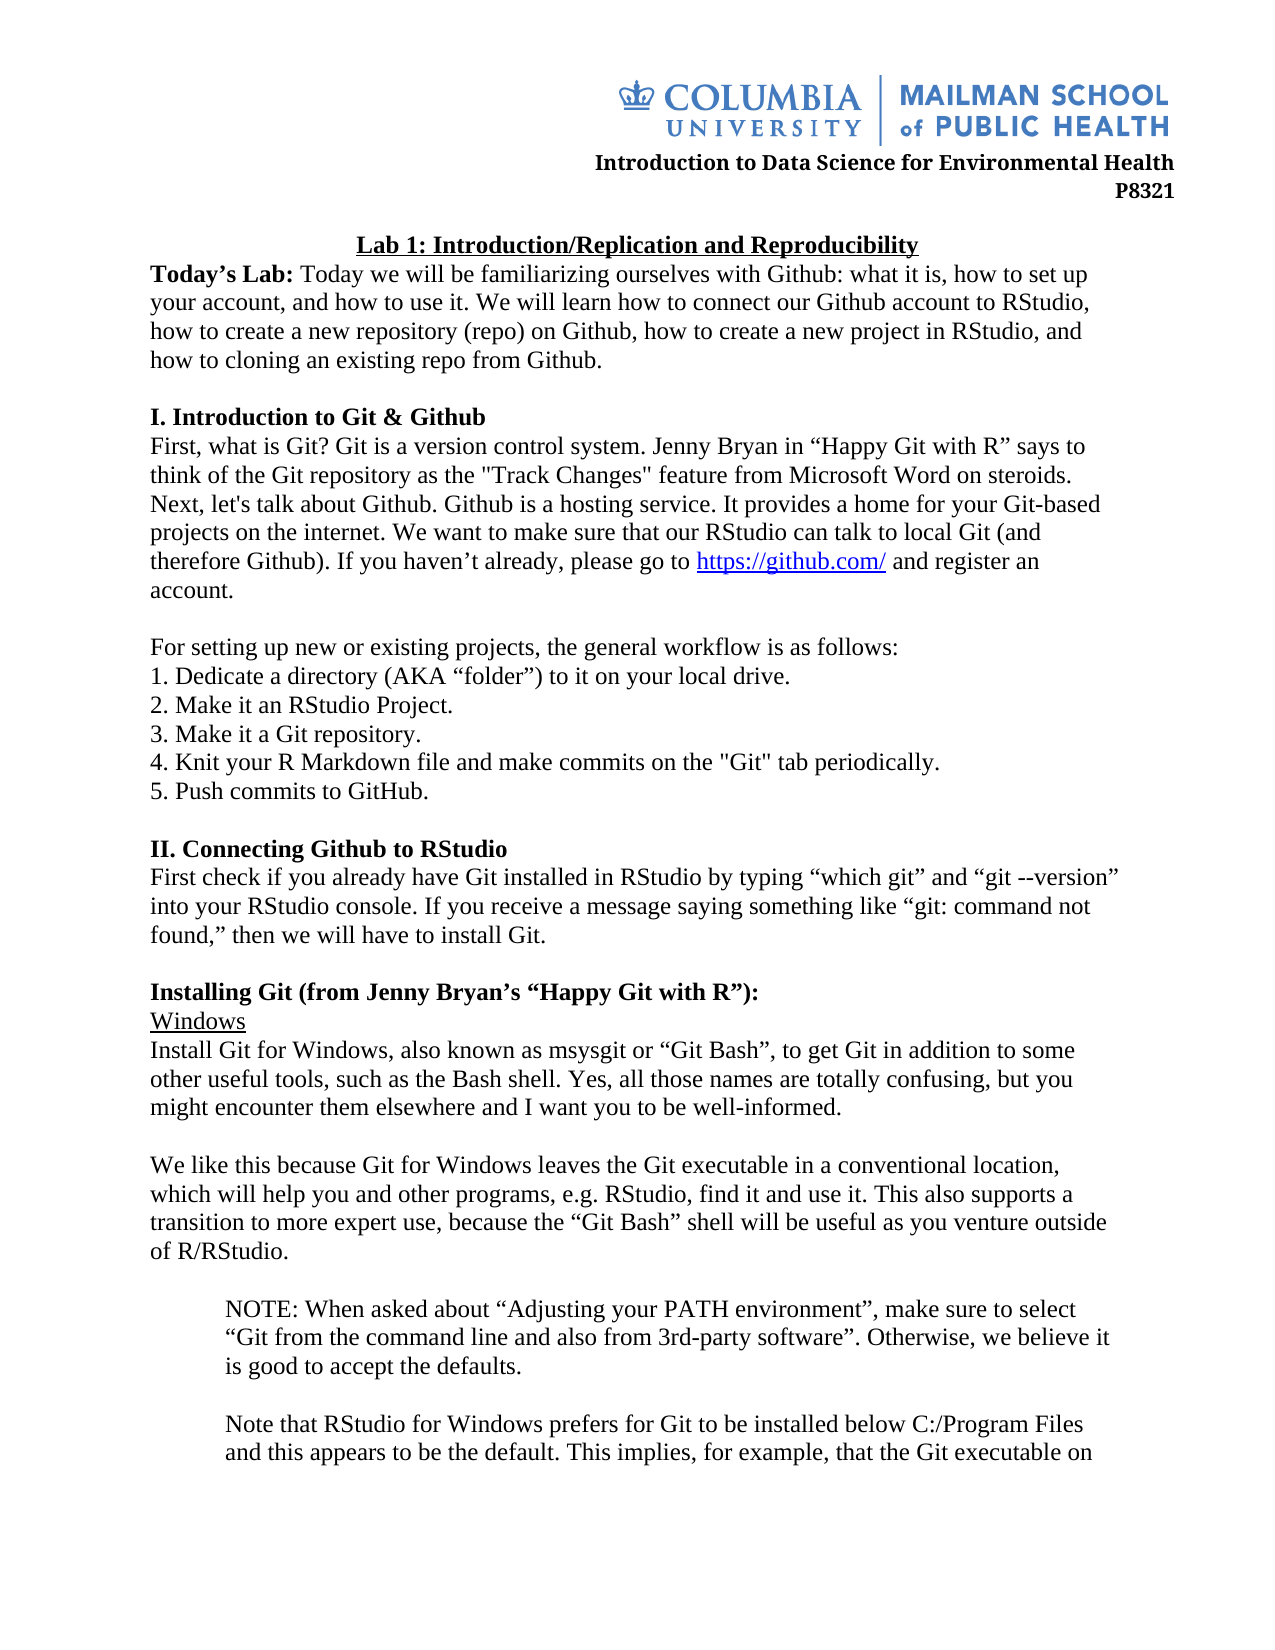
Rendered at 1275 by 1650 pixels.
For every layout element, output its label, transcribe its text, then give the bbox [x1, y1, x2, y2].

text Installing Git (from Jenny Bryan’s “Happy Git with R”): [150, 977, 1125, 1006]
text Today’s Lab: Today we will be familiarizing ourselves with Github: what it is, how to set up your account, and how to use it. We will learn how to connect our Github account to RStudio, how to create a new repository (repo) on Github, how to create a new project in RStudio, and how to cloning an existing repo from Github. [150, 259, 1125, 374]
text 3. Make it a Git repository. [150, 719, 1125, 747]
text Lab 1: Introduction/Replication and Reproducibility [150, 230, 1125, 259]
text First check if you already have Git installed in RStudio by typing “which git” and “git --version” into your RStudio console. If you receive a message saying something like “git: command not found,” then we will have to install Git. [150, 862, 1125, 949]
text 2. Make it an RStudio Project. [150, 690, 1125, 719]
picture [612, 75, 1175, 147]
text Install Git for Windows, also known as msysgit or “Git Bash”, to get Git in addition to some other useful tools, such as the Bash shell. Yes, all those names are totally confusing, but you might encounter them elsewhere and I want you to be well-informed. [150, 1035, 1125, 1121]
list NOTE: When asked about “Adjusting your PATH environment”, make sure to select “Git from the command line and also from 3rd-party software”. Otherwise, we believe it is good to accept the defaults. [225, 1294, 1125, 1380]
text 1. Dedicate a directory (AKA “folder”) to it on your local drive. [150, 661, 1125, 690]
text For setting up new or existing projects, the general workflow is as follows: [150, 632, 1125, 661]
text We like this because Git for Windows leaves the Git executable in a conventional location, which will help you and other programs, e.g. RStudio, find it and use it. This also supports a transition to more expert use, because the “Git Bash” shell will be useful as you venture outside of R/RStudio. [150, 1150, 1125, 1265]
text Windows [150, 1006, 1125, 1035]
text 4. Knit your R Markdown file and make commits on the "Git" tab periodically. [150, 747, 1125, 776]
text 5. Push commits to GitHub. [150, 776, 1125, 805]
text I. Introduction to Git & Github [150, 402, 1125, 431]
text II. Connecting Github to RStudio [150, 834, 1125, 862]
text First, what is Git? Git is a version control system. Jenny Bryan in “Happy Git with R” says to think of the Git repository as the "Track Changes" feature from Microsoft Word on steroids. Next, let's talk about Github. Github is a hosting service. It provides a home for your Git-based projects on the internet. We want to make sure that our RStudio can talk to local Git (and therefore Github). If you haven’t already, please go to https://github.com/ and register an account. [150, 431, 1125, 604]
